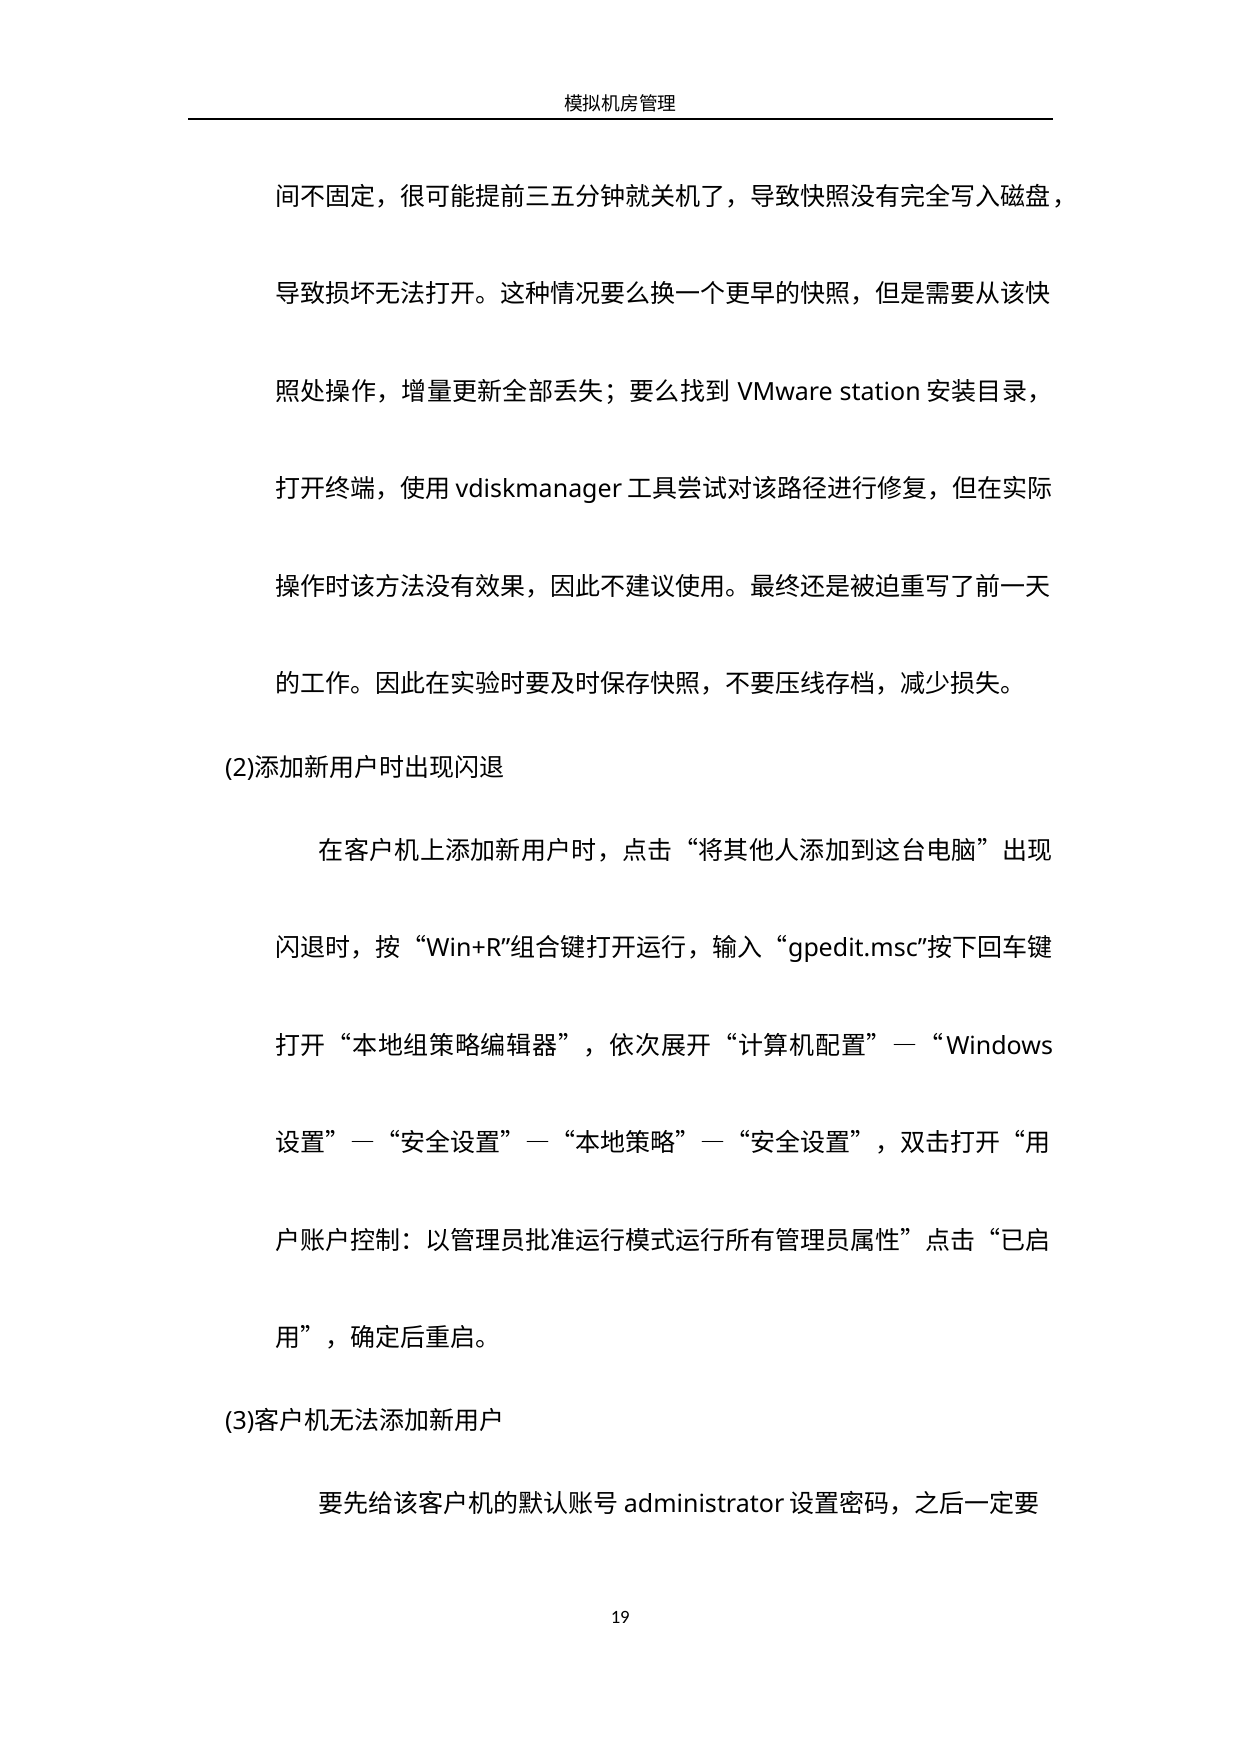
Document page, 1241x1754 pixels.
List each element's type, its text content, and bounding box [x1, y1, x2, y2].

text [275, 1469, 1053, 1534]
text (3)客户机无法添加新用户 [187, 1386, 1053, 1451]
text (2)添加新用户时出现闪退 [187, 733, 1053, 798]
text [275, 162, 1053, 714]
text 在客户机上添加新用户时，点击“将其他人添加到这台电脑”出现闪退时，按“Win+R”组合键打开运行，输入“gpedit.msc”按下回车键打开“本地组策略编辑器”，依次展开“计算机配置”—“Windows设置”—“安全设置”—“本地策略”—“安全设置”，双击打开“用户账户控制：以管理员批准运行模式运行所有管理员属性”点击“已启用”，确定后重启。 [275, 816, 1053, 1368]
